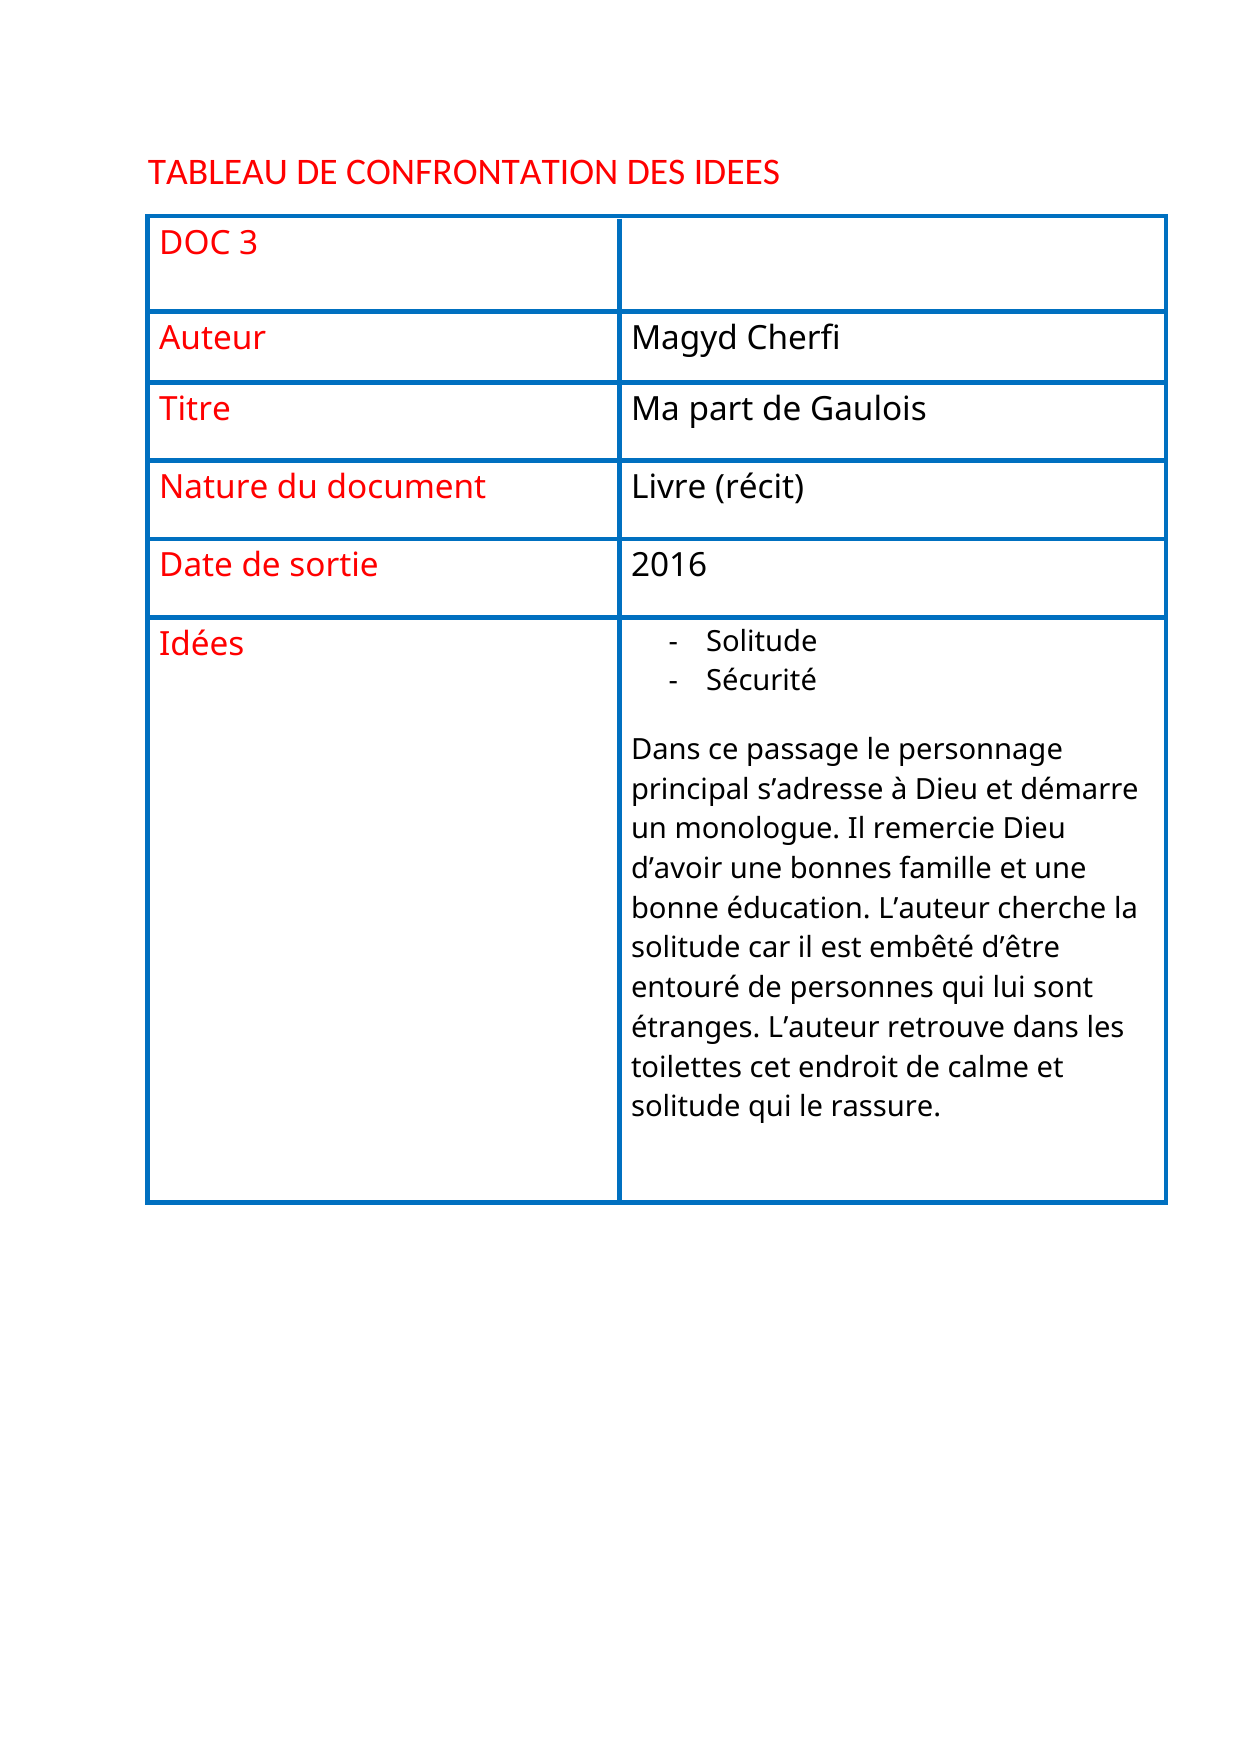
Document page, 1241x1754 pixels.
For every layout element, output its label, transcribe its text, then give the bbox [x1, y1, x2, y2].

table_cell Idées [150, 620, 617, 1200]
table_cell Livre (récit) [622, 463, 1164, 537]
table_header DOC 3 [150, 218, 619, 309]
table_cell Solitude Sécurité Dans ce passage le personnage principal s’adresse à Dieu et démarre un monologue. Il remercie Dieu d’avoir une bonnes famille et une bonne éducation. L’auteur cherche la solitude car il est embêté d’être entouré de personnes qui lui sont étranges. L’auteur retrouve dans les toilettes cet endroit de calme et solitude qui le rassure. [622, 620, 1164, 1200]
table_cell 2016 [622, 541, 1164, 615]
table_cell Titre [150, 385, 617, 458]
table_cell Ma part de Gaulois [622, 385, 1164, 458]
table_header [622, 218, 1164, 309]
table_cell Magyd Cherfi [622, 314, 1164, 380]
table_cell Date de sortie [150, 541, 617, 615]
table_cell Auteur [150, 314, 617, 380]
table_cell Nature du document [150, 463, 617, 537]
text TABLEAU DE CONFRONTATION DES IDEES [148, 148, 1093, 193]
